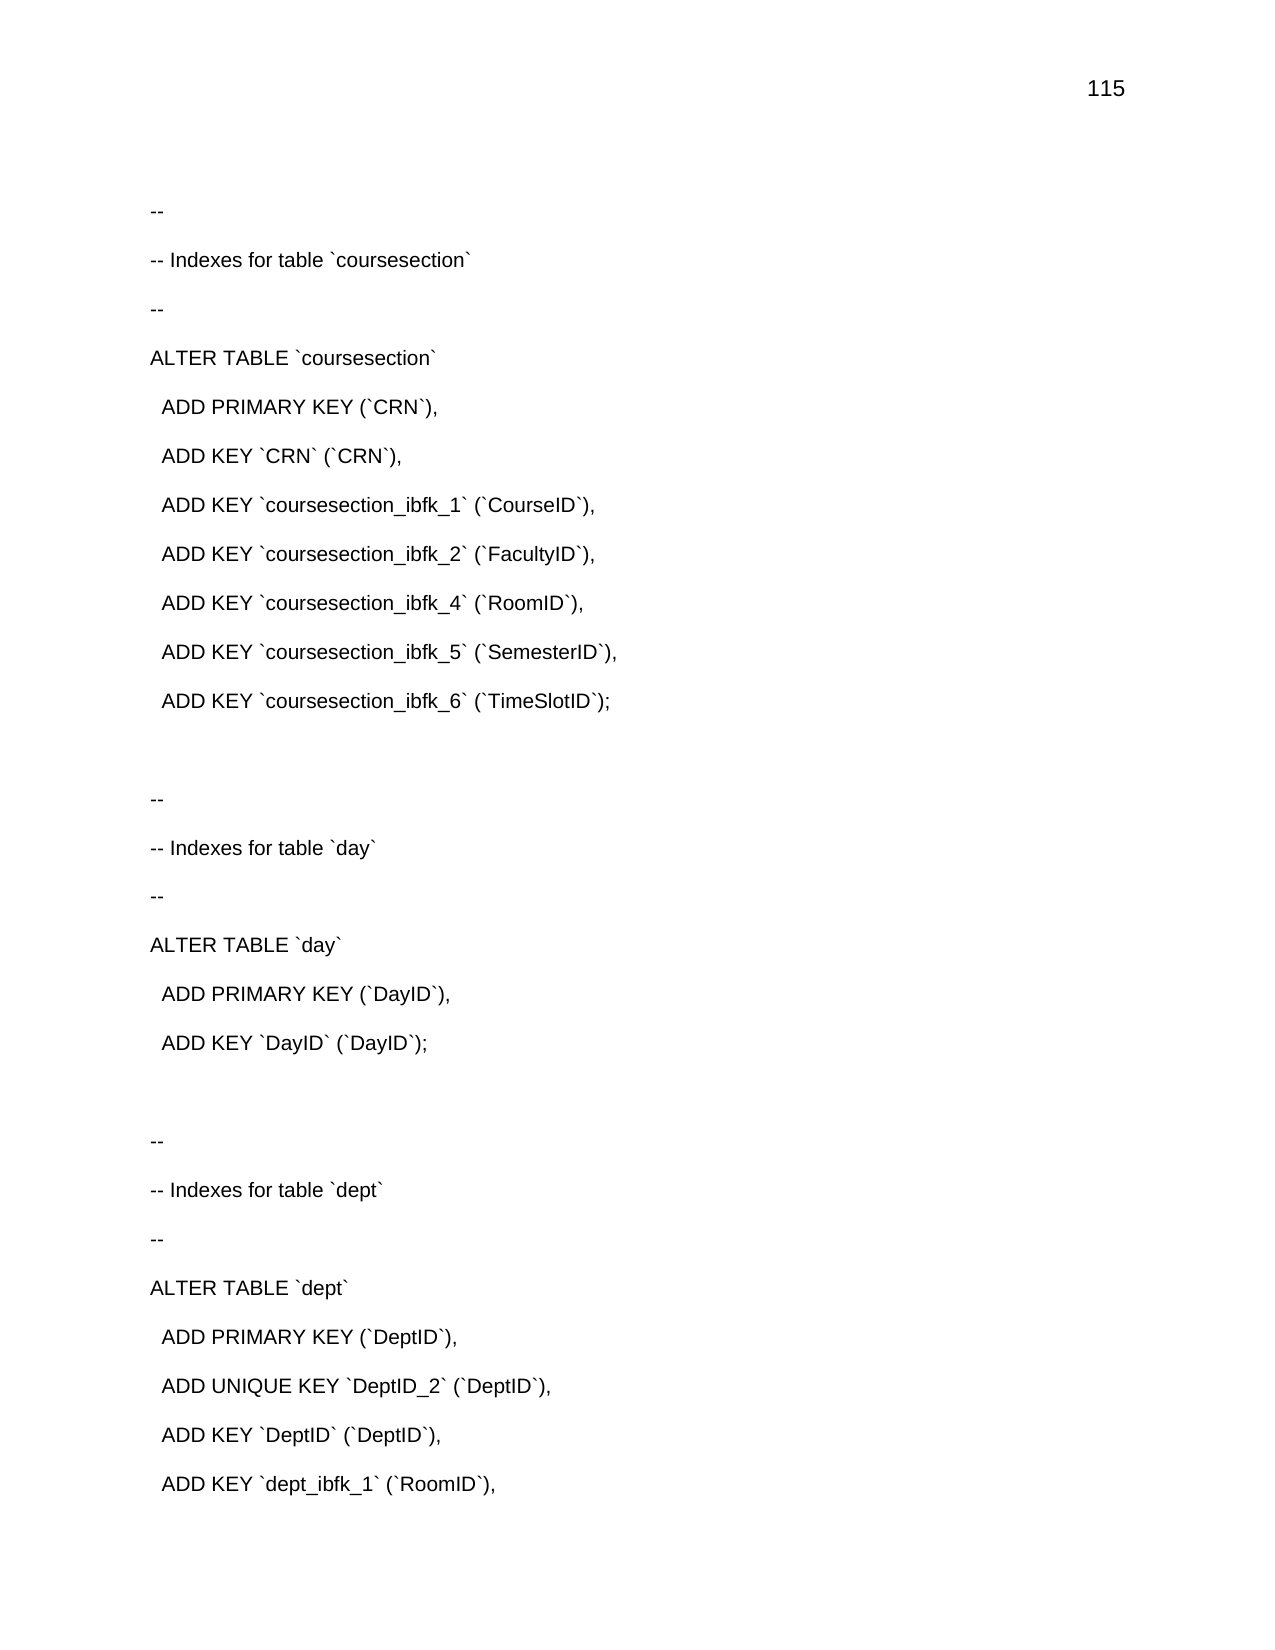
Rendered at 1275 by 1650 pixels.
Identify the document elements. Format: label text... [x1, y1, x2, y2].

text ALTER TABLE `dept` [150, 1276, 1125, 1300]
text ALTER TABLE `day` [150, 933, 1125, 957]
text ADD KEY `CRN` (`CRN`), [150, 444, 1125, 468]
text ADD KEY `DeptID` (`DeptID`), [150, 1423, 1125, 1447]
text -- Indexes for table `day` [150, 835, 1125, 859]
text ADD UNIQUE KEY `DeptID_2` (`DeptID`), [150, 1374, 1125, 1398]
text ALTER TABLE `coursesection` [150, 346, 1125, 370]
text ADD KEY `DayID` (`DayID`); [150, 1031, 1125, 1055]
text -- [150, 1227, 1125, 1251]
text ADD KEY `coursesection_ibfk_5` (`SemesterID`), [150, 639, 1125, 663]
text ADD KEY `coursesection_ibfk_1` (`CourseID`), [150, 493, 1125, 517]
text -- [150, 297, 1125, 321]
text ADD PRIMARY KEY (`DeptID`), [150, 1325, 1125, 1349]
text -- Indexes for table `dept` [150, 1178, 1125, 1202]
text ADD PRIMARY KEY (`DayID`), [150, 982, 1125, 1006]
text -- [150, 786, 1125, 810]
text -- [150, 199, 1125, 223]
text ADD KEY `coursesection_ibfk_6` (`TimeSlotID`); [150, 688, 1125, 712]
text ADD KEY `dept_ibfk_1` (`RoomID`), [150, 1472, 1125, 1496]
text ADD KEY `coursesection_ibfk_2` (`FacultyID`), [150, 542, 1125, 566]
text ADD KEY `coursesection_ibfk_4` (`RoomID`), [150, 591, 1125, 614]
text -- Indexes for table `coursesection` [150, 248, 1125, 272]
text -- [150, 1129, 1125, 1153]
text -- [150, 884, 1125, 908]
text ADD PRIMARY KEY (`CRN`), [150, 395, 1125, 419]
